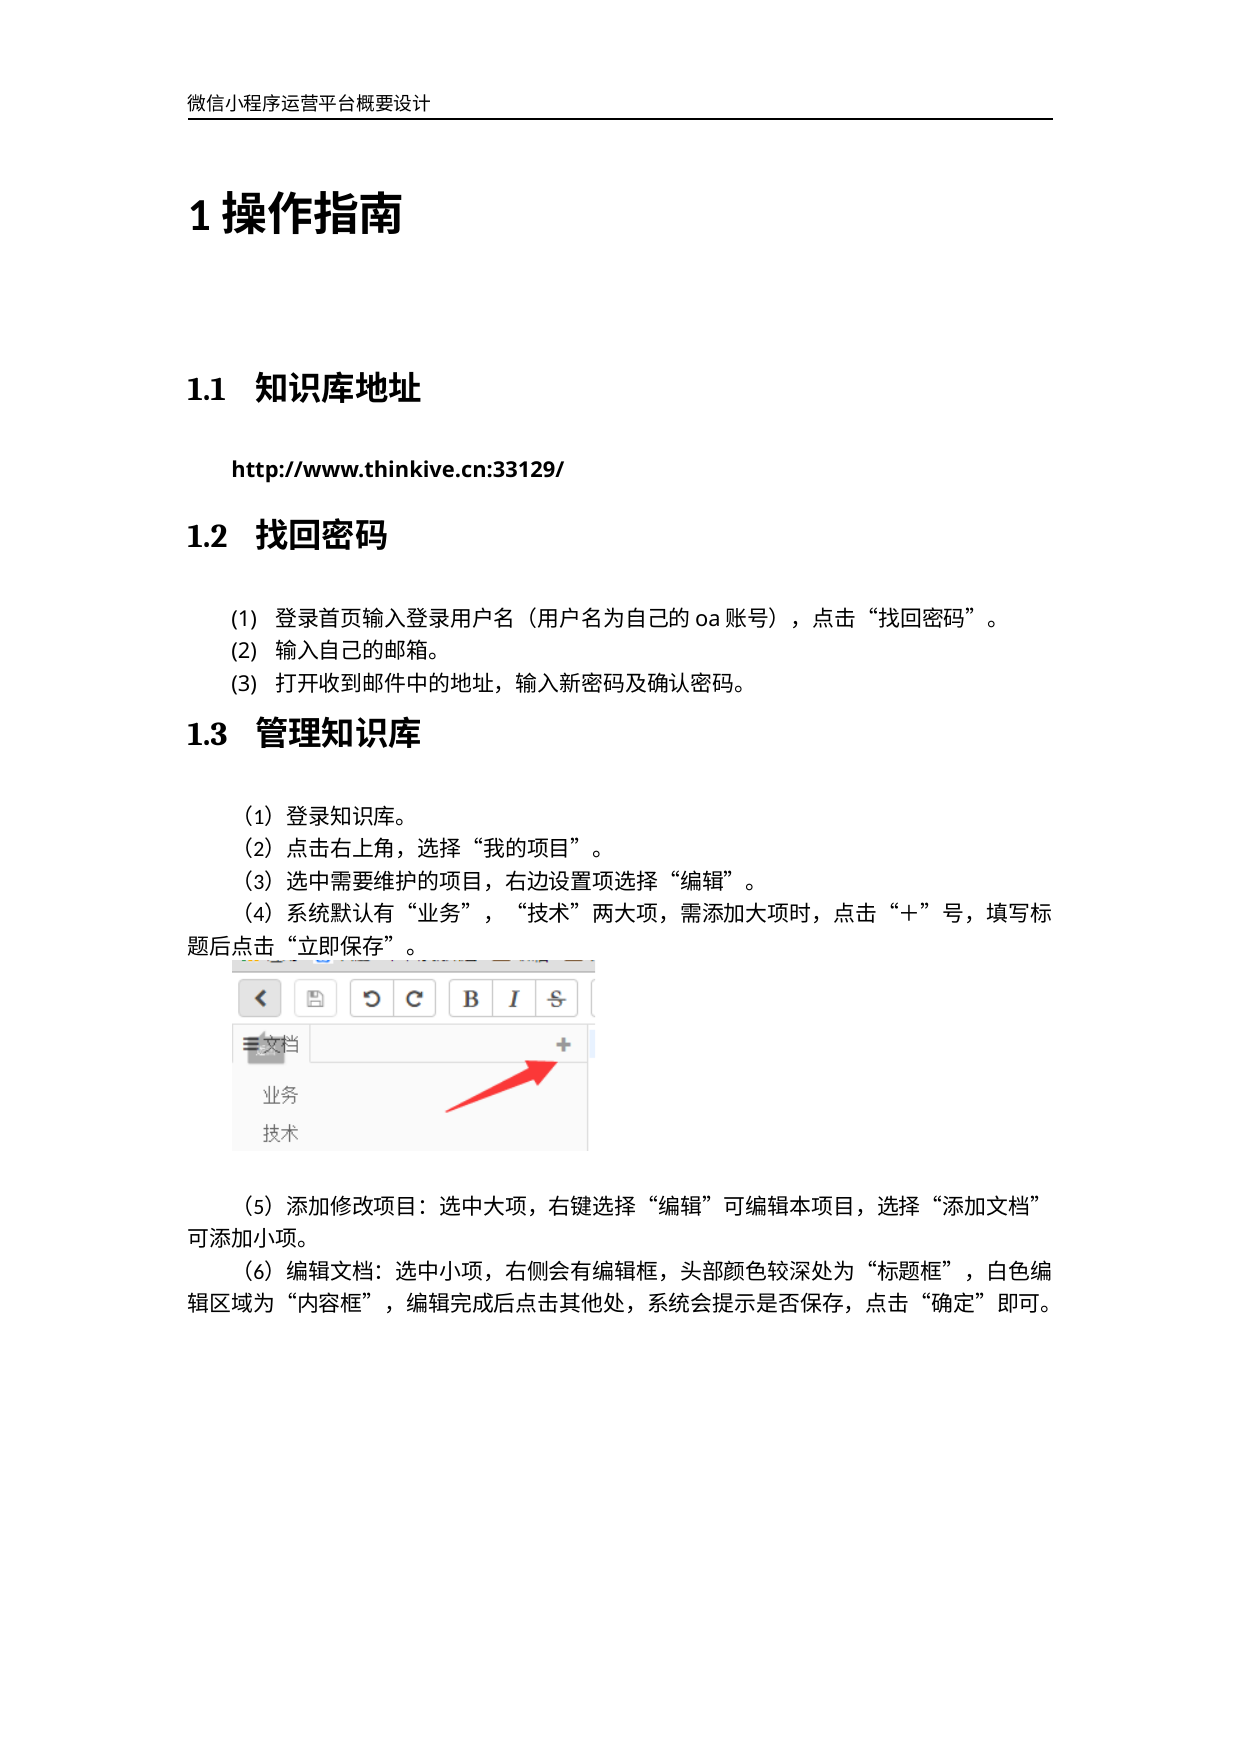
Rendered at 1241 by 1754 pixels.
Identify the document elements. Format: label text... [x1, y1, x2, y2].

list 选中需要维护的项目，右边设置项选择“编辑”。 [187, 863, 1053, 896]
list http://www.thinkive.cn:33129/ [231, 453, 1053, 486]
subtitle 知识库地址 [187, 353, 1053, 418]
subtitle 1 操作指南 [187, 162, 1053, 259]
list 登录首页输入登录用户名（用户名为自己的oa账号），点击“找回密码”。 [187, 601, 1053, 633]
list 点击右上角，选择“我的项目”。 [187, 831, 1053, 863]
subtitle 管理知识库 [187, 698, 1053, 763]
picture [232, 960, 596, 1151]
list 登录知识库。 [187, 798, 1053, 831]
list 输入自己的邮箱。 [187, 633, 1053, 666]
subtitle 找回密码 [187, 501, 1053, 566]
list 编辑文档：选中小项，右侧会有编辑框，头部颜色较深处为“标题框”，白色编辑区域为“内容框”，编辑完成后点击其他处，系统会提示是否保存，点击“确定”即可。 [187, 1253, 1053, 1318]
list 打开收到邮件中的地址，输入新密码及确认密码。 [187, 666, 1053, 698]
list 添加修改项目：选中大项，右键选择“编辑”可编辑本项目，选择“添加文档”可添加小项。 [187, 1188, 1053, 1253]
